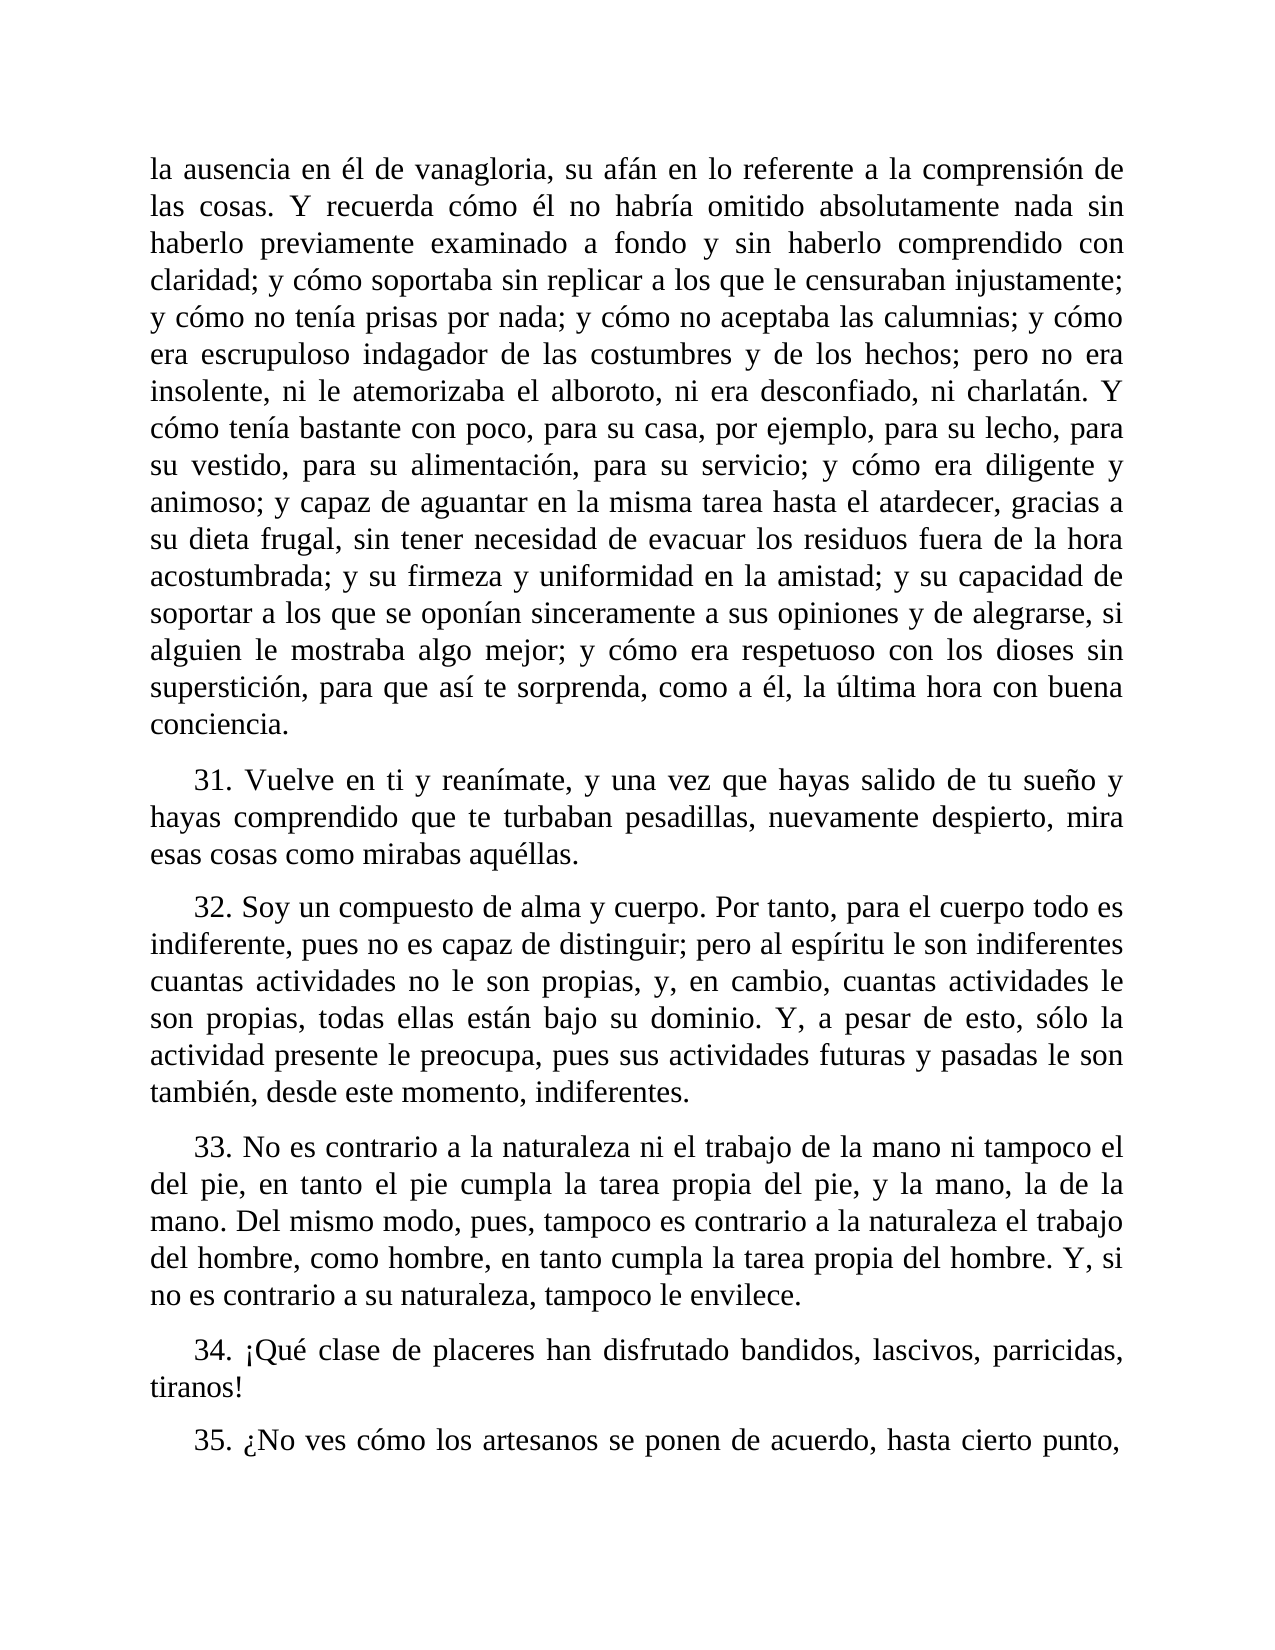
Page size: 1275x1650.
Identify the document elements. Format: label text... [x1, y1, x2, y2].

list ¿No ves cómo los artesanos se ponen de acuerdo, hasta cierto punto, [194, 1421, 1162, 1457]
list ¡Qué clase de placeres han disfrutado bandidos, lascivos, parricidas, tiranos! [150, 1331, 1125, 1404]
list No es contrario a la naturaleza ni el trabajo de la mano ni tampoco el del pie, en tanto el pie cumpla la tarea propia del pie, y la mano, la de la mano. Del mismo modo, pues, tampoco es contrario a la naturaleza el trabajo del hombre, como hombre, en tanto cumpla la tarea propia del hombre. Y, si no es contrario a su naturaleza, tampoco le envilece. [150, 1128, 1125, 1312]
list Vuelve en ti y reanímate, y una vez que hayas salido de tu sueño y hayas comprendido que te turbaban pesadillas, nuevamente despierto, mira esas cosas como mirabas aquéllas. [150, 761, 1125, 871]
text la ausencia en él de vanagloria, su afán en lo referente a la comprensión de las cosas. Y recuerda cómo él no habría omitido absolutamente nada sin haberlo previamente examinado a fondo y sin haberlo comprendido con claridad; y cómo soportaba sin replicar a los que le censuraban injustamente; y cómo no tenía prisas por nada; y cómo no aceptaba las calumnias; y cómo era escrupuloso indagador de las costumbres y de los hechos; pero no era insolente, ni le atemorizaba el alboroto, ni era desconfiado, ni charlatán. Y cómo tenía bastante con poco, para su casa, por ejemplo, para su lecho, para su vestido, para su alimentación, para su servicio; y cómo era diligente y animoso; y capaz de aguantar en la misma tarea hasta el atardecer, gracias a su dieta frugal, sin tener necesidad de evacuar los residuos fuera de la hora acostumbrada; y su firmeza y uniformidad en la amistad; y su capacidad de soportar a los que se oponían sinceramente a sus opiniones y de alegrarse, si alguien le mostraba algo mejor; y cómo era respetuoso con los dioses sin superstición, para que así te sorprenda, como a él, la última hora con buena conciencia. [150, 151, 1125, 741]
list Soy un compuesto de alma y cuerpo. Por tanto, para el cuerpo todo es indiferente, pues no es capaz de distinguir; pero al espíritu le son indiferentes cuantas actividades no le son propias, y, en cambio, cuantas actividades le son propias, todas ellas están bajo su dominio. Y, a pesar de esto, sólo la actividad presente le preocupa, pues sus actividades futuras y pasadas le son también, desde este momento, indiferentes. [150, 888, 1125, 1109]
